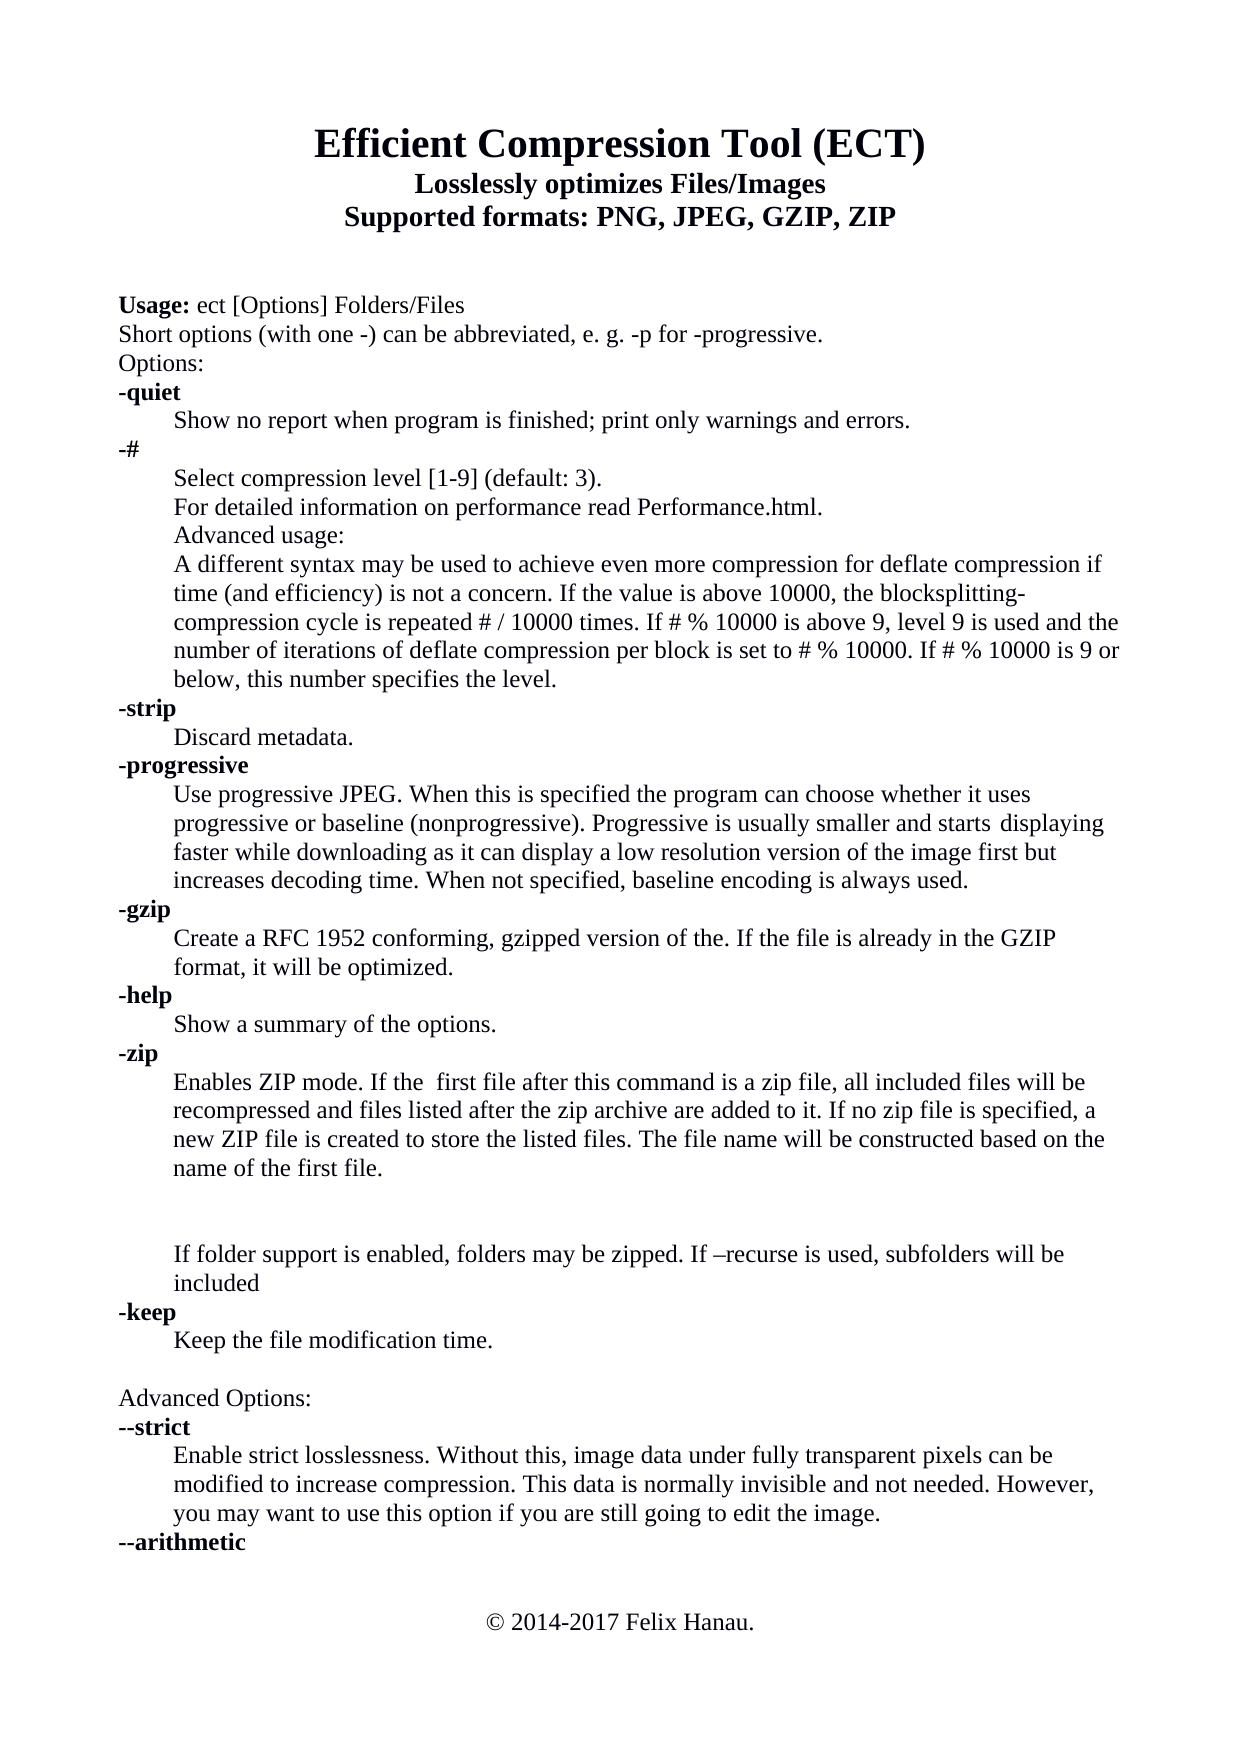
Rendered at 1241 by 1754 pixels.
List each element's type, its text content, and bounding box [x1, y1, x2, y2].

text Advanced usage: [173, 521, 1122, 549]
text A different syntax may be used to achieve even more compression for deflate compression if time (and efficiency) is not a concern. If the value is above 10000, the blocksplitting-compression cycle is repeated # / 10000 times. If # % 10000 is above 9, level 9 is used and the number of iterations of deflate compression per block is set to # % 10000. If # % 10000 is 9 or below, this number specifies the level. [173, 549, 1122, 693]
text -zip [118, 1038, 1122, 1067]
text Enable strict losslessness. Without this, image data under fully transparent pixels can be modified to increase compression. This data is normally invisible and not needed. However, you may want to use this option if you are still going to edit the image. [173, 1441, 1122, 1527]
text Losslessly optimizes Files/Images [118, 166, 1122, 199]
text Usage: ect [Options] Folders/Files [118, 291, 1122, 319]
text -gzip [118, 894, 1122, 923]
text --strict [118, 1412, 1122, 1441]
text Discard metadata. [118, 722, 1122, 751]
text -quiet [118, 377, 1122, 406]
text Advanced Options: [118, 1383, 1122, 1412]
text Supported formats: PNG, JPEG, GZIP, ZIP [118, 199, 1122, 233]
text --arithmetic [118, 1527, 1122, 1556]
text Enables ZIP mode. If the first file after this command is a zip file, all included files will be recompressed and files listed after the zip archive are added to it. If no zip file is specified, a new ZIP file is created to store the listed files. The file name will be constructed based on the name of the first file. [173, 1067, 1122, 1182]
text Use progressive JPEG. When this is specified the program can choose whether it uses progressive or baseline (nonprogressive). Progressive is usually smaller and starts displaying faster while downloading as it can display a low resolution version of the image first but increases decoding time. When not specified, baseline encoding is always used. [173, 779, 1122, 894]
text Short options (with one -) can be abbreviated, e. g. -p for -progressive. [118, 319, 1122, 348]
text -progressive [118, 751, 1122, 779]
text For detailed information on performance read Performance.html. [173, 492, 1122, 521]
text Options: [118, 348, 1122, 377]
text Select compression level [1-9] (default: 3). [118, 463, 1122, 492]
text If folder support is enabled, folders may be zipped. If –recurse is used, subfolders will be included [173, 1239, 1122, 1297]
text -# [118, 434, 1122, 463]
text -strip [118, 693, 1122, 722]
text Efficient Compression Tool (ECT) [118, 118, 1122, 166]
text Show a summary of the options. [118, 1009, 1122, 1038]
text Keep the file modification time. [173, 1326, 1122, 1354]
text -help [118, 981, 1122, 1009]
text Create a RFC 1952 conforming, gzipped version of the. If the file is already in the GZIP format, it will be optimized. [173, 923, 1122, 981]
text Show no report when program is finished; print only warnings and errors. [118, 406, 1122, 434]
text -keep [118, 1297, 1122, 1326]
